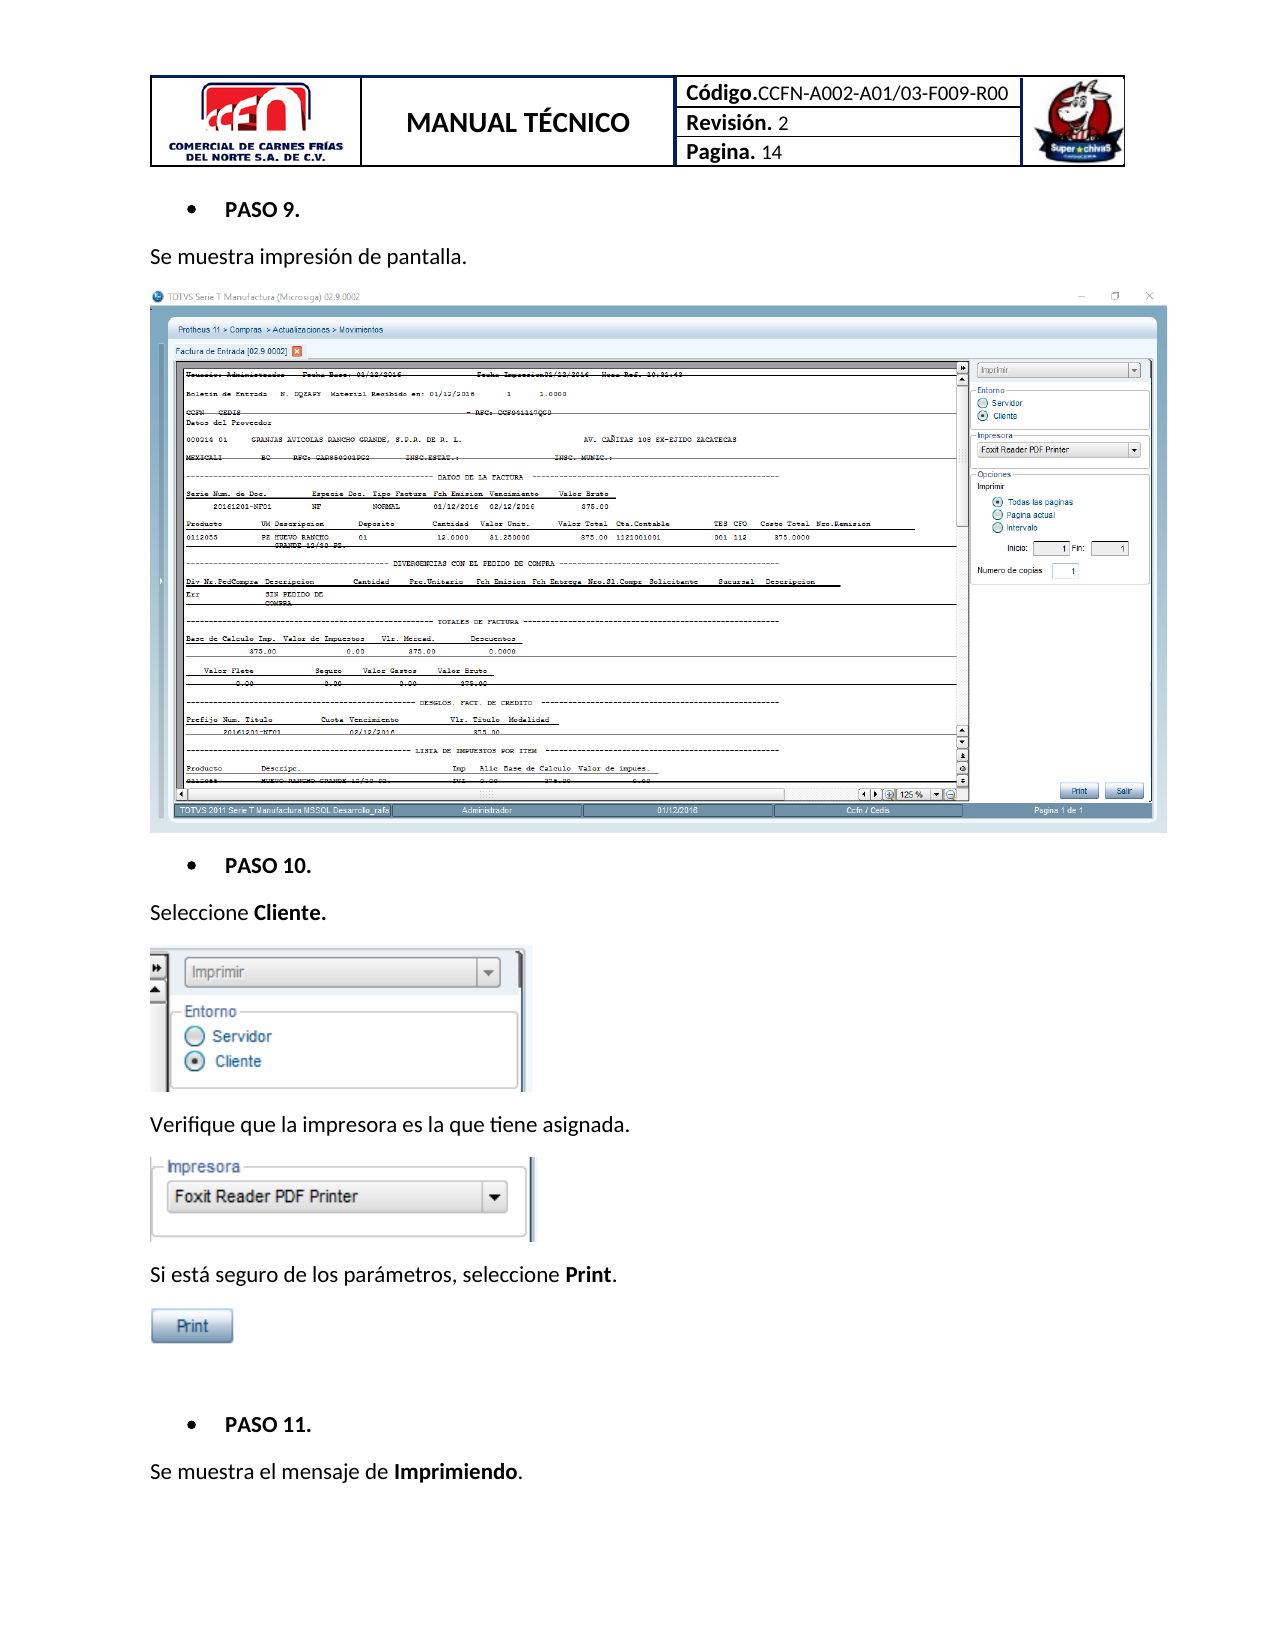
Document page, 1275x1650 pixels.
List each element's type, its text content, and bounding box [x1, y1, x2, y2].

list PASO 11. [187, 1411, 1125, 1438]
picture [162, 82, 350, 161]
picture [150, 945, 533, 1092]
list PASO 10. [187, 851, 1125, 879]
picture [150, 1307, 235, 1345]
text Se muestra impresión de pantalla. [150, 242, 1125, 270]
picture [1033, 79, 1125, 164]
picture [150, 288, 1168, 833]
list PASO 9. [187, 195, 1125, 223]
picture [150, 1157, 538, 1242]
text Si está seguro de los parámetros, seleccione Print. [150, 1260, 1125, 1288]
text Verifique que la impresora es la que tiene asignada. [150, 1110, 1125, 1138]
text Seleccione Cliente. [150, 898, 1125, 926]
text Se muestra el mensaje de Imprimiendo. [150, 1457, 1125, 1485]
